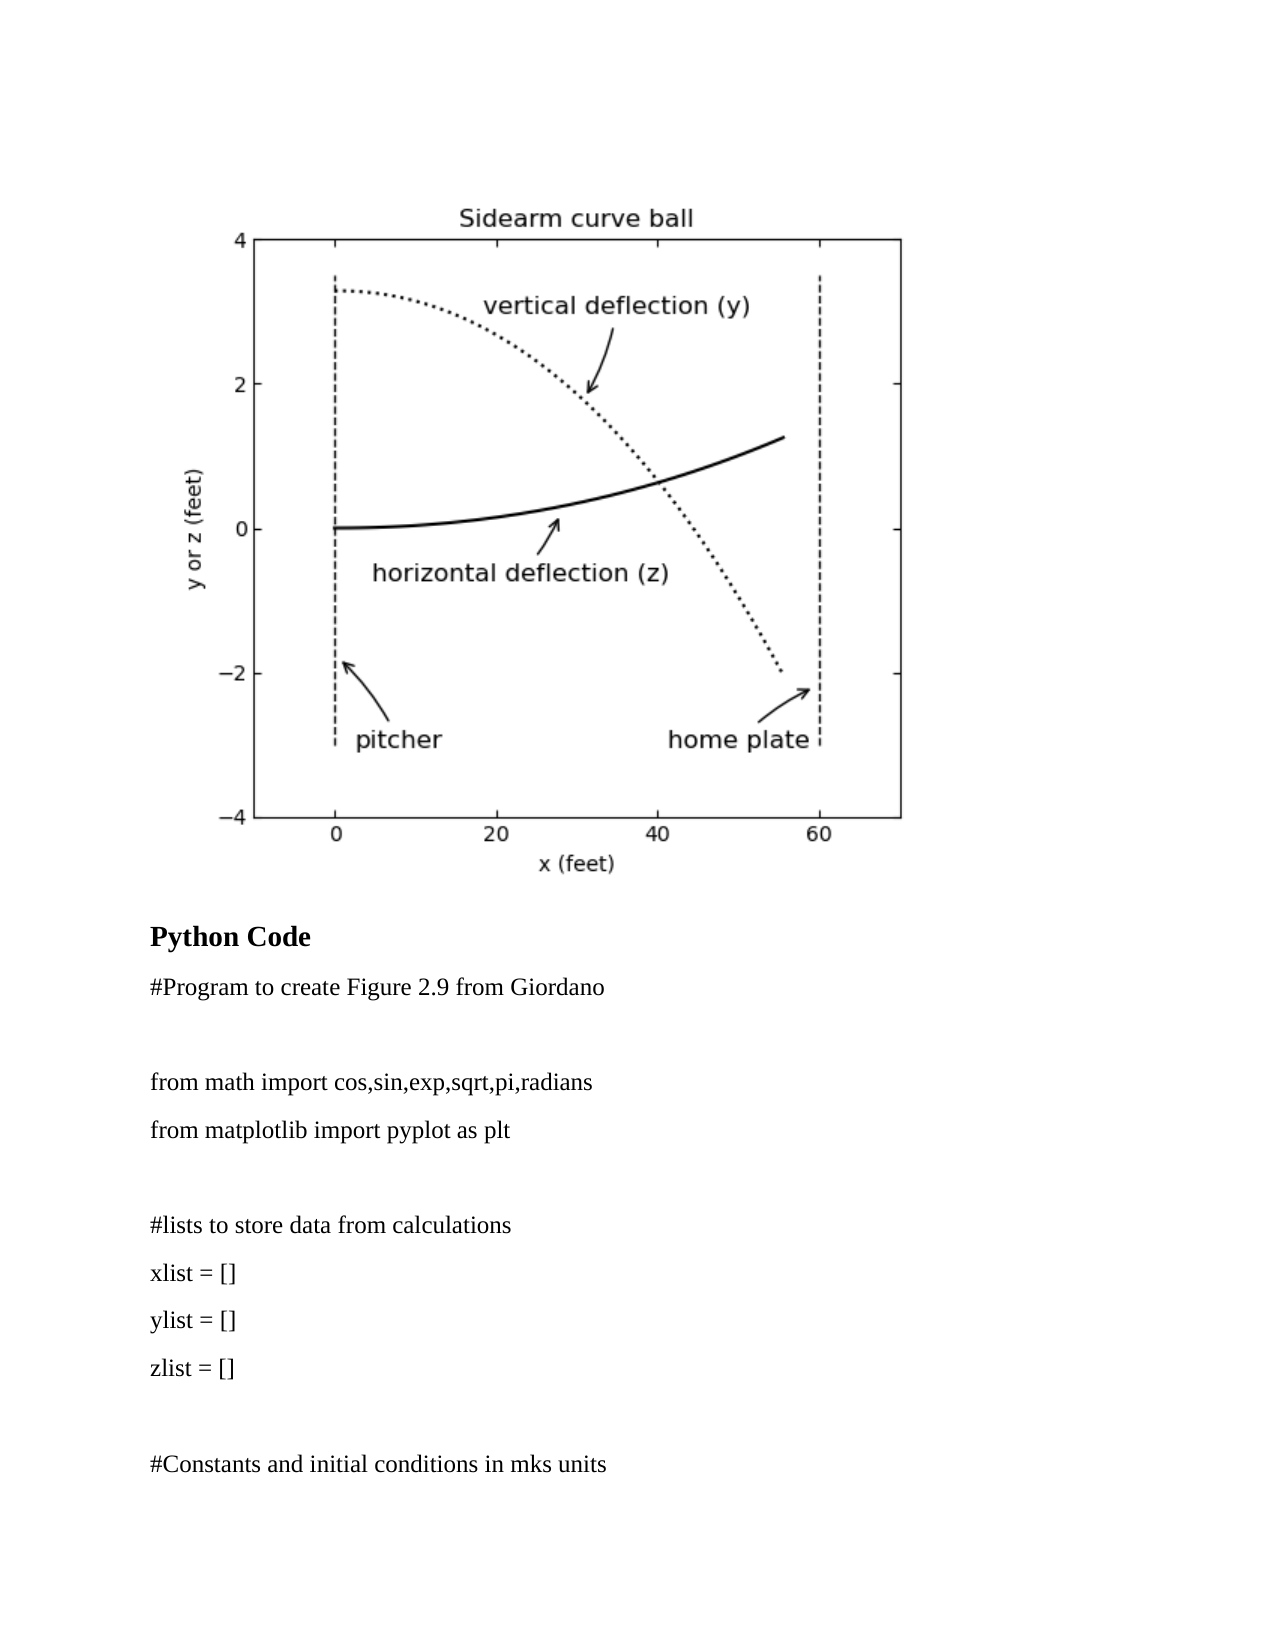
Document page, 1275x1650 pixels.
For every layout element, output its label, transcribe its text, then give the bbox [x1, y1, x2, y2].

text from matplotlib import pyplot as plt [150, 1115, 1125, 1143]
text zlist = [] [150, 1353, 1125, 1382]
text from math import cos,sin,exp,sqrt,pi,radians [150, 1067, 1125, 1096]
text ylist = [] [150, 1306, 1125, 1334]
picture [150, 150, 983, 900]
text #Constants and initial conditions in mks units [150, 1449, 1125, 1477]
text #lists to store data from calculations [150, 1210, 1125, 1239]
text #Program to create Figure 2.9 from Giordano [150, 972, 1125, 1000]
text xlist = [] [150, 1258, 1125, 1287]
text Python Code [150, 919, 1125, 952]
